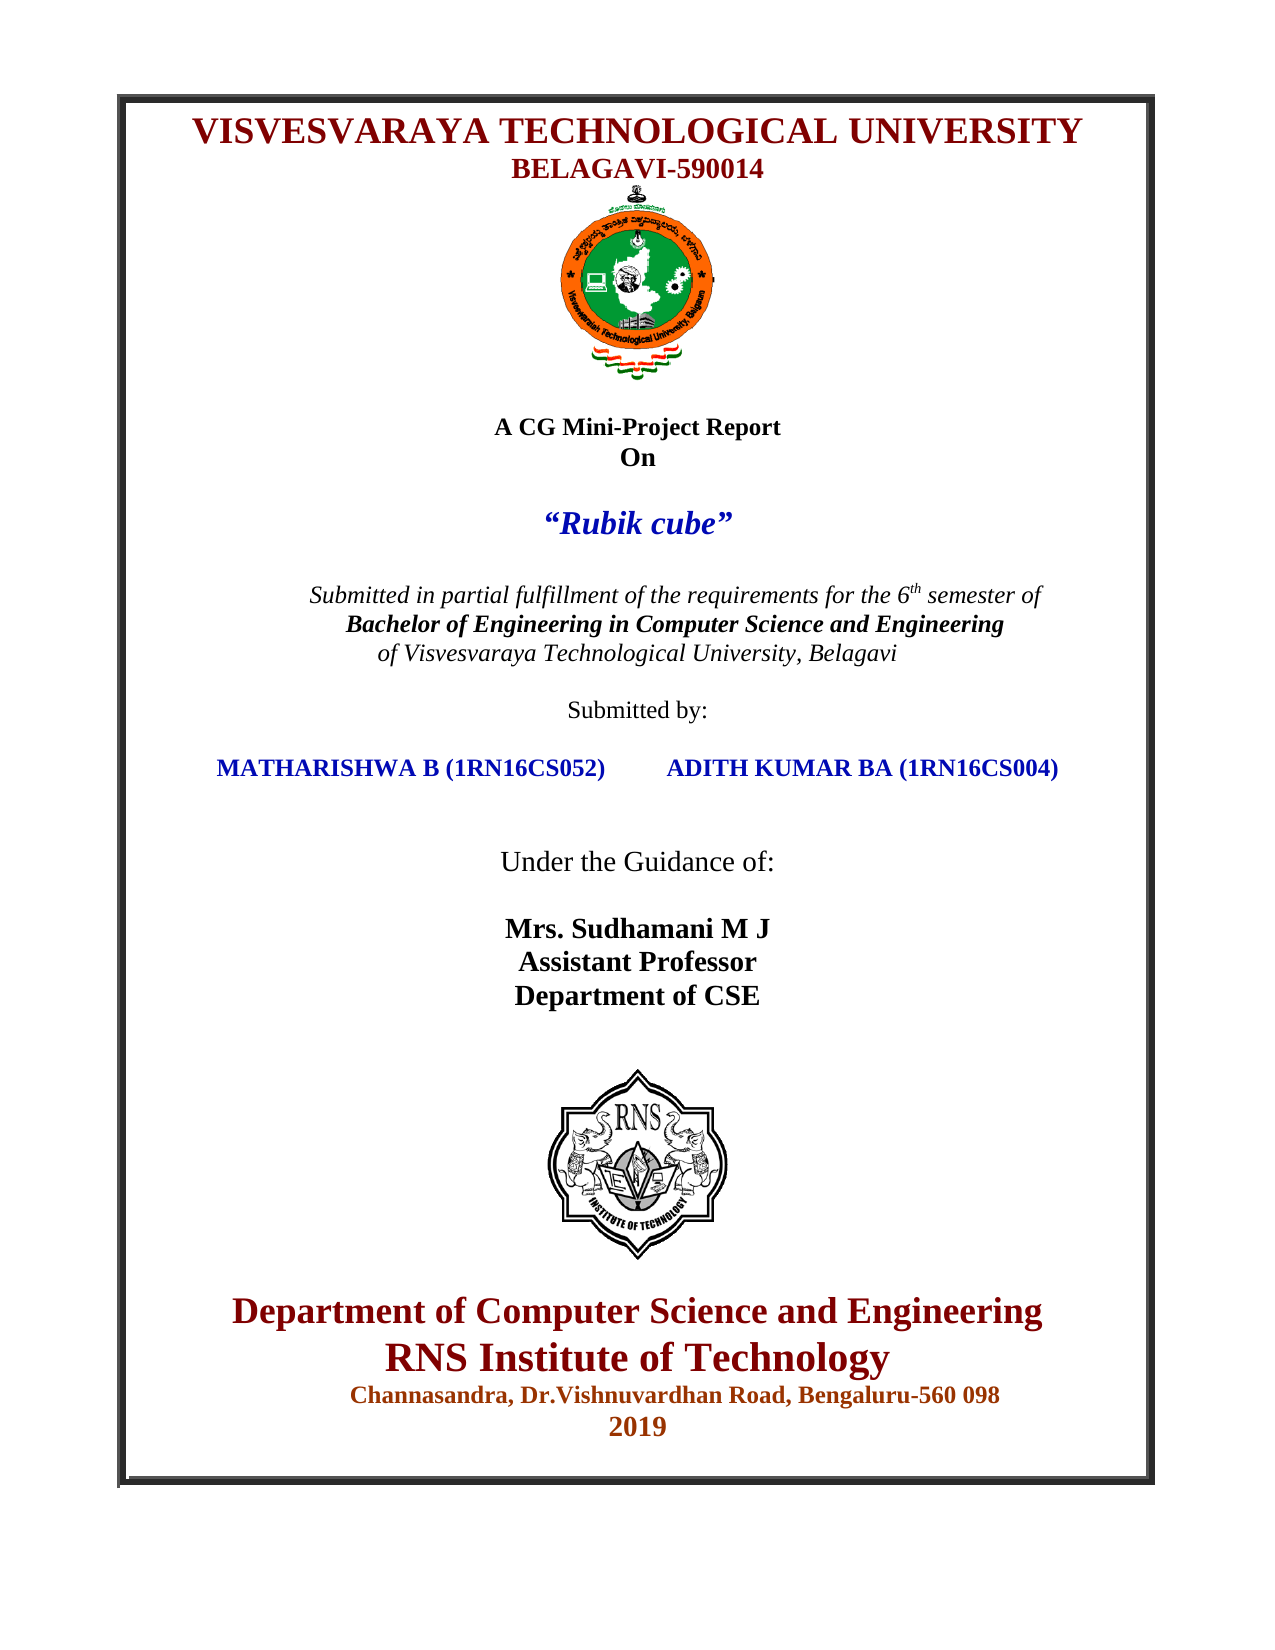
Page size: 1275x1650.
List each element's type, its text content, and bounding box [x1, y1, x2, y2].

picture [547, 1068, 728, 1261]
text Submitted in partial fulfillment of the requirements for the 6th semester of [150, 580, 1125, 609]
text Submitted by: [150, 695, 1125, 724]
text Department of Computer Science and Engineering [150, 1289, 1125, 1332]
text Assistant Professor [150, 944, 1125, 978]
text Bachelor of Engineering in Computer Science and Engineering [150, 609, 1125, 638]
text On [150, 441, 1125, 472]
subtitle BelAgaVI-590014 [150, 151, 1125, 185]
text “Rubik cube” [150, 503, 1125, 542]
text Mrs. Sudhamani M J [150, 911, 1125, 944]
text 2019 [150, 1409, 1125, 1442]
text of Visvesvaraya Technological University, Belagavi [150, 638, 1125, 666]
text Department of CSE [150, 978, 1125, 1011]
text A CG Mini-Project Report [150, 412, 1125, 441]
text MATHARISHWA B (1RN16CS052) ADITH KUMAR BA (1RN16CS004) [150, 753, 1125, 781]
text Under the Guidance of: [150, 844, 1125, 877]
text RNS Institute of Technology [150, 1332, 1125, 1380]
text Channasandra, Dr.Vishnuvardhan Road, Bengaluru-560 098 [150, 1380, 1125, 1409]
text Visvesvaraya Technological University [129, 106, 1146, 151]
